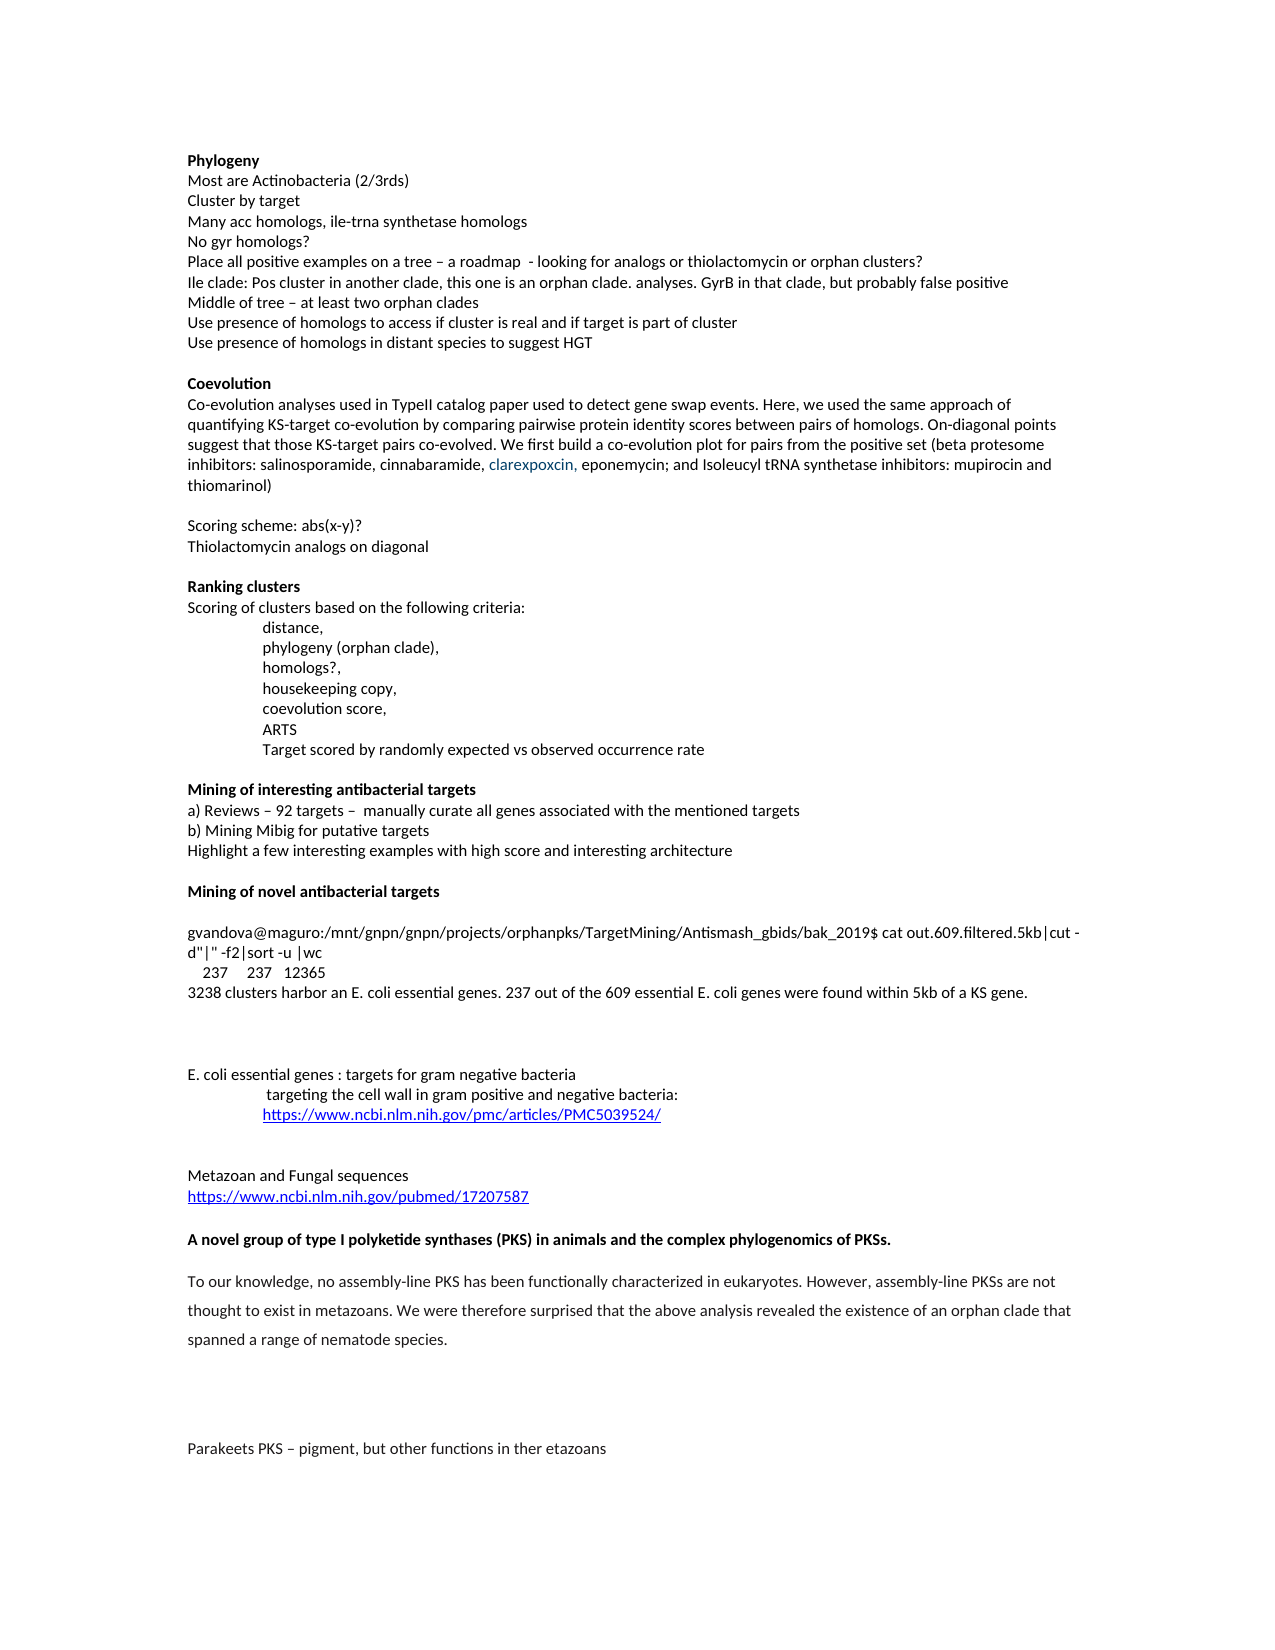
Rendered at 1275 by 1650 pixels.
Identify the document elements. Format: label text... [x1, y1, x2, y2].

text ARTS [187, 719, 1087, 739]
text Place all positive examples on a tree – a roadmap - looking for analogs or thiolactomycin or orphan clusters? [187, 252, 1087, 272]
text 3238 clusters harbor an E. coli essential genes. 237 out of the 609 essential E. coli genes were found within 5kb of a KS gene. [187, 983, 1087, 1003]
text Ile clade: Pos cluster in another clade, this one is an orphan clade. analyses. GyrB in that clade, but probably false positive [187, 272, 1087, 292]
text https://www.ncbi.nlm.nih.gov/pmc/articles/PMC5039524/ [187, 1105, 1087, 1125]
text Co-evolution analyses used in TypeII catalog paper used to detect gene swap events. Here, we used the same approach of quantifying KS-target co-evolution by comparing pairwise protein identity scores between pairs of homologs. On-diagonal points suggest that those KS-target pairs co-evolved. We first build a co-evolution plot for pairs from the positive set (beta protesome inhibitors: salinosporamide, cinnabaramide, clarexpoxcin, eponemycin; and Isoleucyl tRNA synthetase inhibitors: mupirocin and thiomarinol) [187, 394, 1087, 495]
text Many acc homologs, ile-trna synthetase homologs [187, 211, 1087, 231]
text Use presence of homologs in distant species to suggest HGT [187, 333, 1087, 353]
text Mining of novel antibacterial targets [187, 881, 1087, 902]
text Target scored by randomly expected vs observed occurrence rate [187, 739, 1087, 759]
text Cluster by target [187, 191, 1087, 211]
text Highlight a few interesting examples with high score and interesting architecture [187, 841, 1087, 861]
subtitle A novel group of type I polyketide synthases (PKS) in animals and the complex phylogenomics of PKSs. [187, 1219, 1087, 1250]
text phylogeny (orphan clade), [187, 637, 1087, 658]
text https://www.ncbi.nlm.nih.gov/pubmed/17207587 [187, 1186, 1087, 1206]
text Use presence of homologs to access if cluster is real and if target is part of cluster [187, 312, 1087, 333]
text E. coli essential genes : targets for gram negative bacteria [187, 1044, 1087, 1084]
text No gyr homologs? [187, 231, 1087, 252]
text Coevolution [187, 373, 1087, 394]
text 237 237 12365 [187, 962, 1087, 983]
text Mining of interesting antibacterial targets [187, 780, 1087, 800]
text gvandova@maguro:/mnt/gnpn/gnpn/projects/orphanpks/TargetMining/Antismash_gbids/bak_2019$ cat out.609.filtered.5kb|cut -d"|" -f2|sort -u |wc [187, 922, 1087, 962]
text Phylogeny [187, 150, 1087, 170]
text distance, [187, 617, 1087, 637]
text Thiolactomycin analogs on diagonal [187, 536, 1087, 556]
text Middle of tree – at least two orphan clades [187, 292, 1087, 312]
text homologs?, [187, 658, 1087, 678]
text b) Mining Mibig for putative targets [187, 820, 1087, 841]
text coevolution score, [187, 698, 1087, 719]
text housekeeping copy, [187, 678, 1087, 698]
text Ranking clusters [187, 577, 1087, 597]
text Metazoan and Fungal sequences [187, 1166, 1087, 1186]
text To our knowledge, no assembly-line PKS has been functionally characterized in eukaryotes. However, assembly-line PKSs are not thought to exist in metazoans. We were therefore surprised that the above analysis revealed the existence of an orphan clade that spanned a range of nematode species. [187, 1262, 1087, 1350]
text Scoring scheme: abs(x-y)? [187, 516, 1087, 536]
text Scoring of clusters based on the following criteria: [187, 597, 1087, 617]
text targeting the cell wall in gram positive and negative bacteria: [187, 1084, 1087, 1105]
text Parakeets PKS – pigment, but other functions in ther etazoans [187, 1429, 1087, 1458]
text a) Reviews – 92 targets – manually curate all genes associated with the mentioned targets [187, 800, 1087, 820]
text Most are Actinobacteria (2/3rds) [187, 170, 1087, 191]
